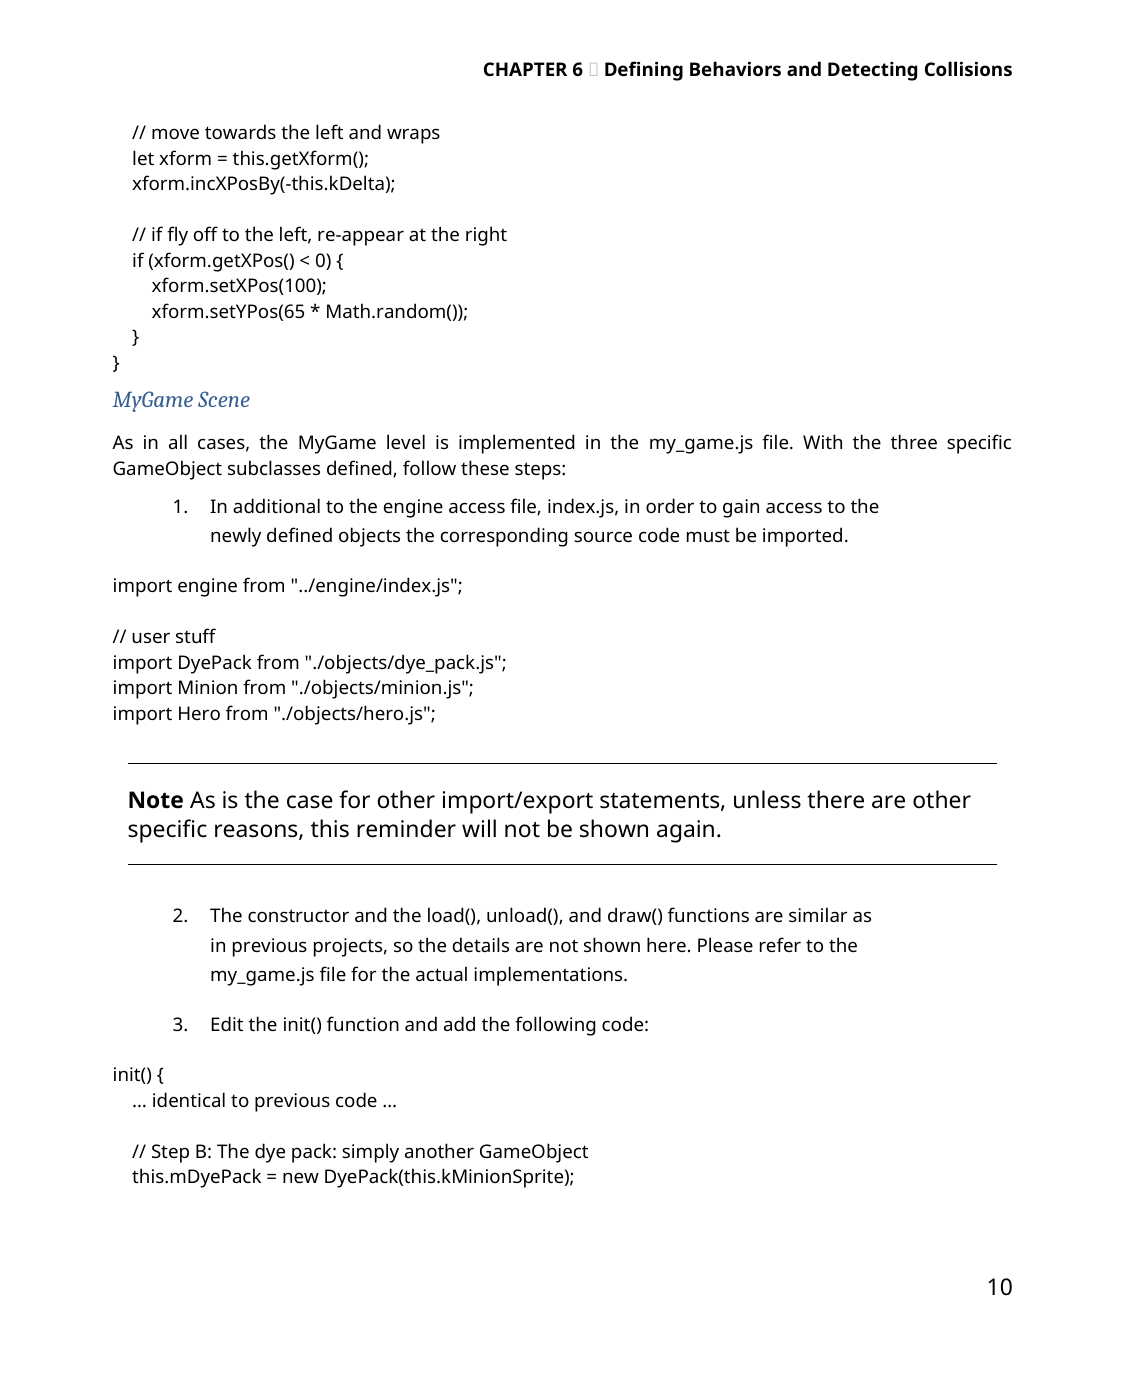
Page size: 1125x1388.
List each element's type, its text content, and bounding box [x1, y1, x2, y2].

text import Hero from "./objects/hero.js"; [112, 700, 1012, 726]
list The constructor and the load(), unload(), and draw() functions are similar as in previous projects, so the details are not shown here. Please refer to the my_game.js file for the actual implementations. [172, 903, 892, 987]
text // move towards the left and wraps [112, 119, 1012, 145]
text Note As is the case for other import/export statements, unless there are other specific reasons, this reminder will not be shown again. [127, 764, 997, 865]
text As in all cases, the MyGame level is implemented in the my_game.js file. With the three specific GameObject subclasses defined, follow these steps: [112, 430, 1012, 481]
text } [112, 323, 1012, 349]
subtitle MyGame Scene [112, 387, 1012, 413]
text … identical to previous code … [112, 1087, 1012, 1113]
text let xform = this.getXform(); [112, 145, 1012, 170]
text // user stuff [112, 624, 1012, 649]
text import DyePack from "./objects/dye_pack.js"; [112, 649, 1012, 675]
text xform.incXPosBy(-this.kDelta); [112, 170, 1012, 196]
list In additional to the engine access file, index.js, in order to gain access to the newly defined objects the corresponding source code must be imported. [172, 493, 892, 548]
list Edit the init() function and add the following code: [172, 1011, 892, 1037]
text this.mDyePack = new DyePack(this.kMinionSprite); [112, 1164, 1012, 1189]
text xform.setYPos(65 * Math.random()); [112, 298, 1012, 323]
text import engine from "../engine/index.js"; [112, 573, 1012, 598]
text // Step B: The dye pack: simply another GameObject [112, 1138, 1012, 1164]
text xform.setXPos(100); [112, 272, 1012, 298]
text init() { [112, 1062, 1012, 1087]
text // if fly off to the left, re-appear at the right [112, 221, 1012, 247]
text if (xform.getXPos() < 0) { [112, 247, 1012, 272]
text import Minion from "./objects/minion.js"; [112, 675, 1012, 700]
text } [112, 349, 1012, 374]
